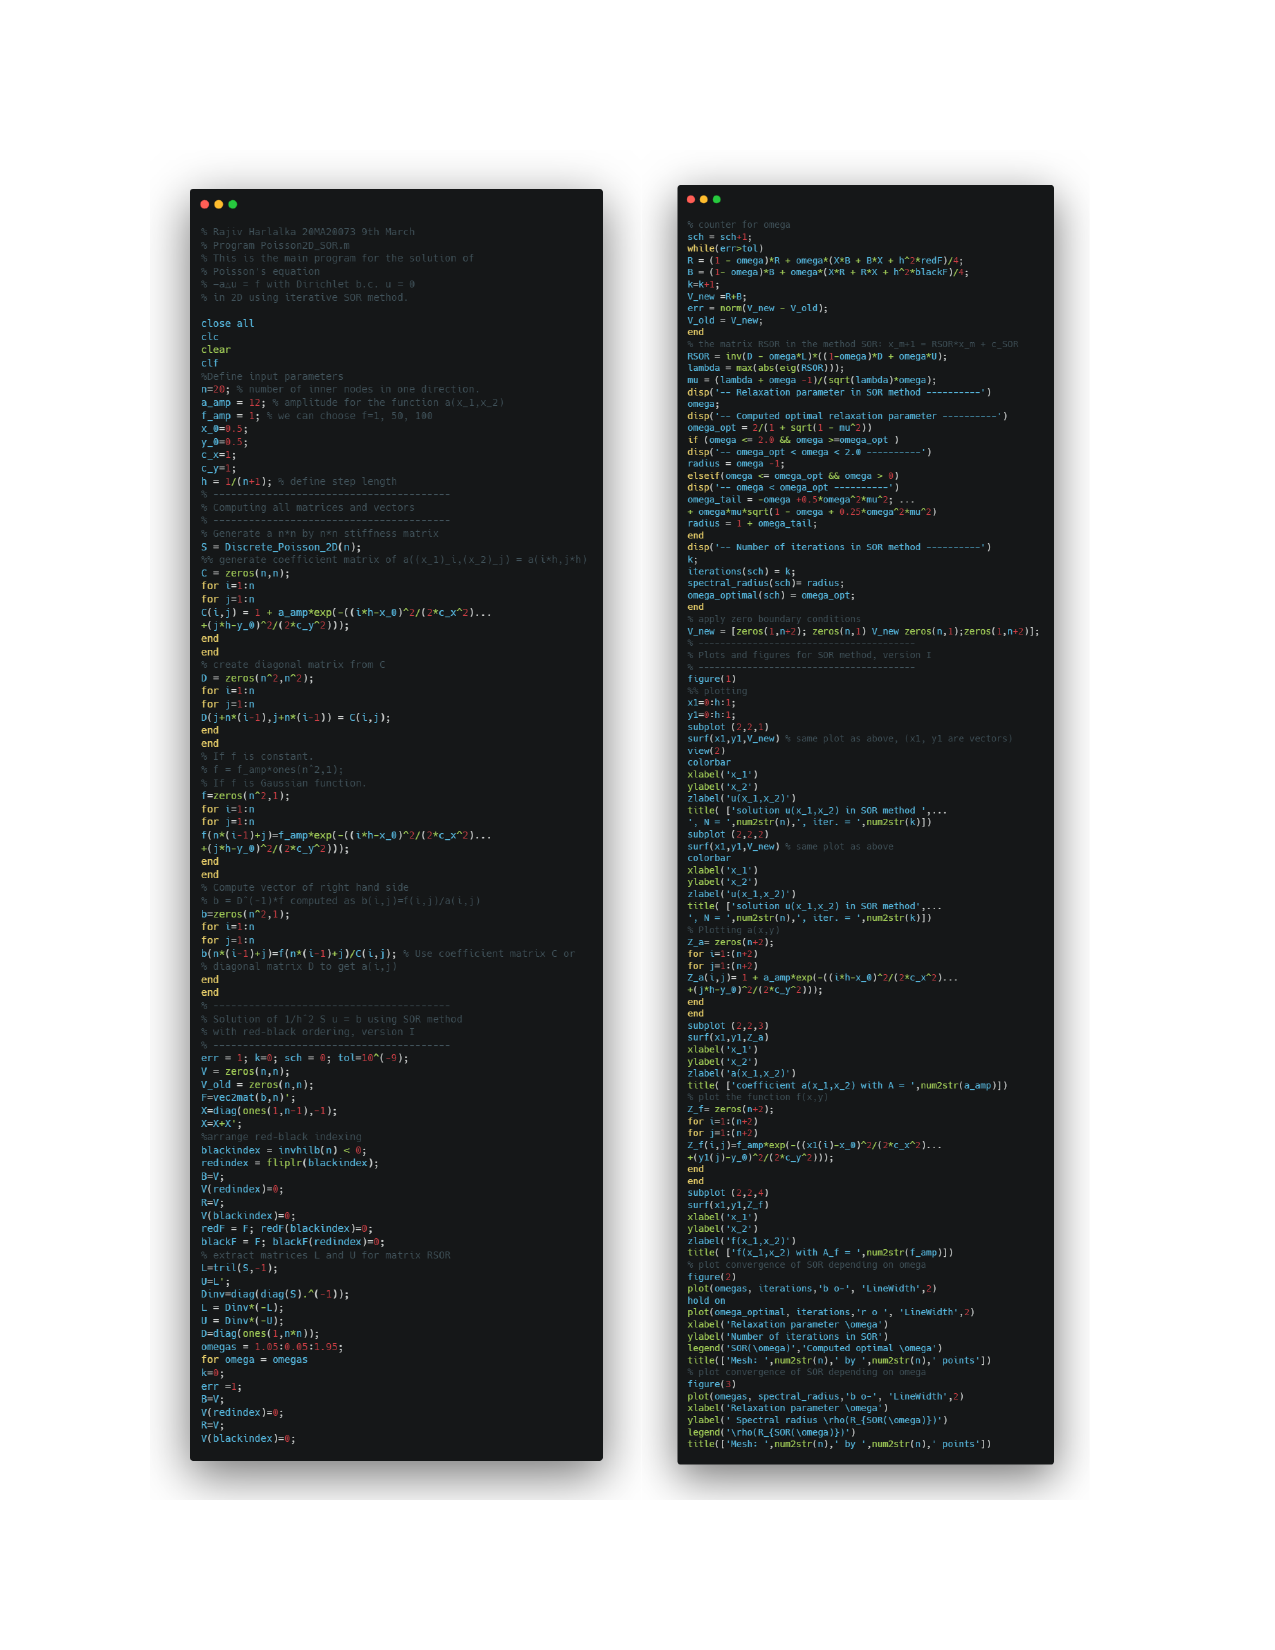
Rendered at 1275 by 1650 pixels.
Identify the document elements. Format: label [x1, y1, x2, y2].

picture [150, 150, 1090, 1500]
